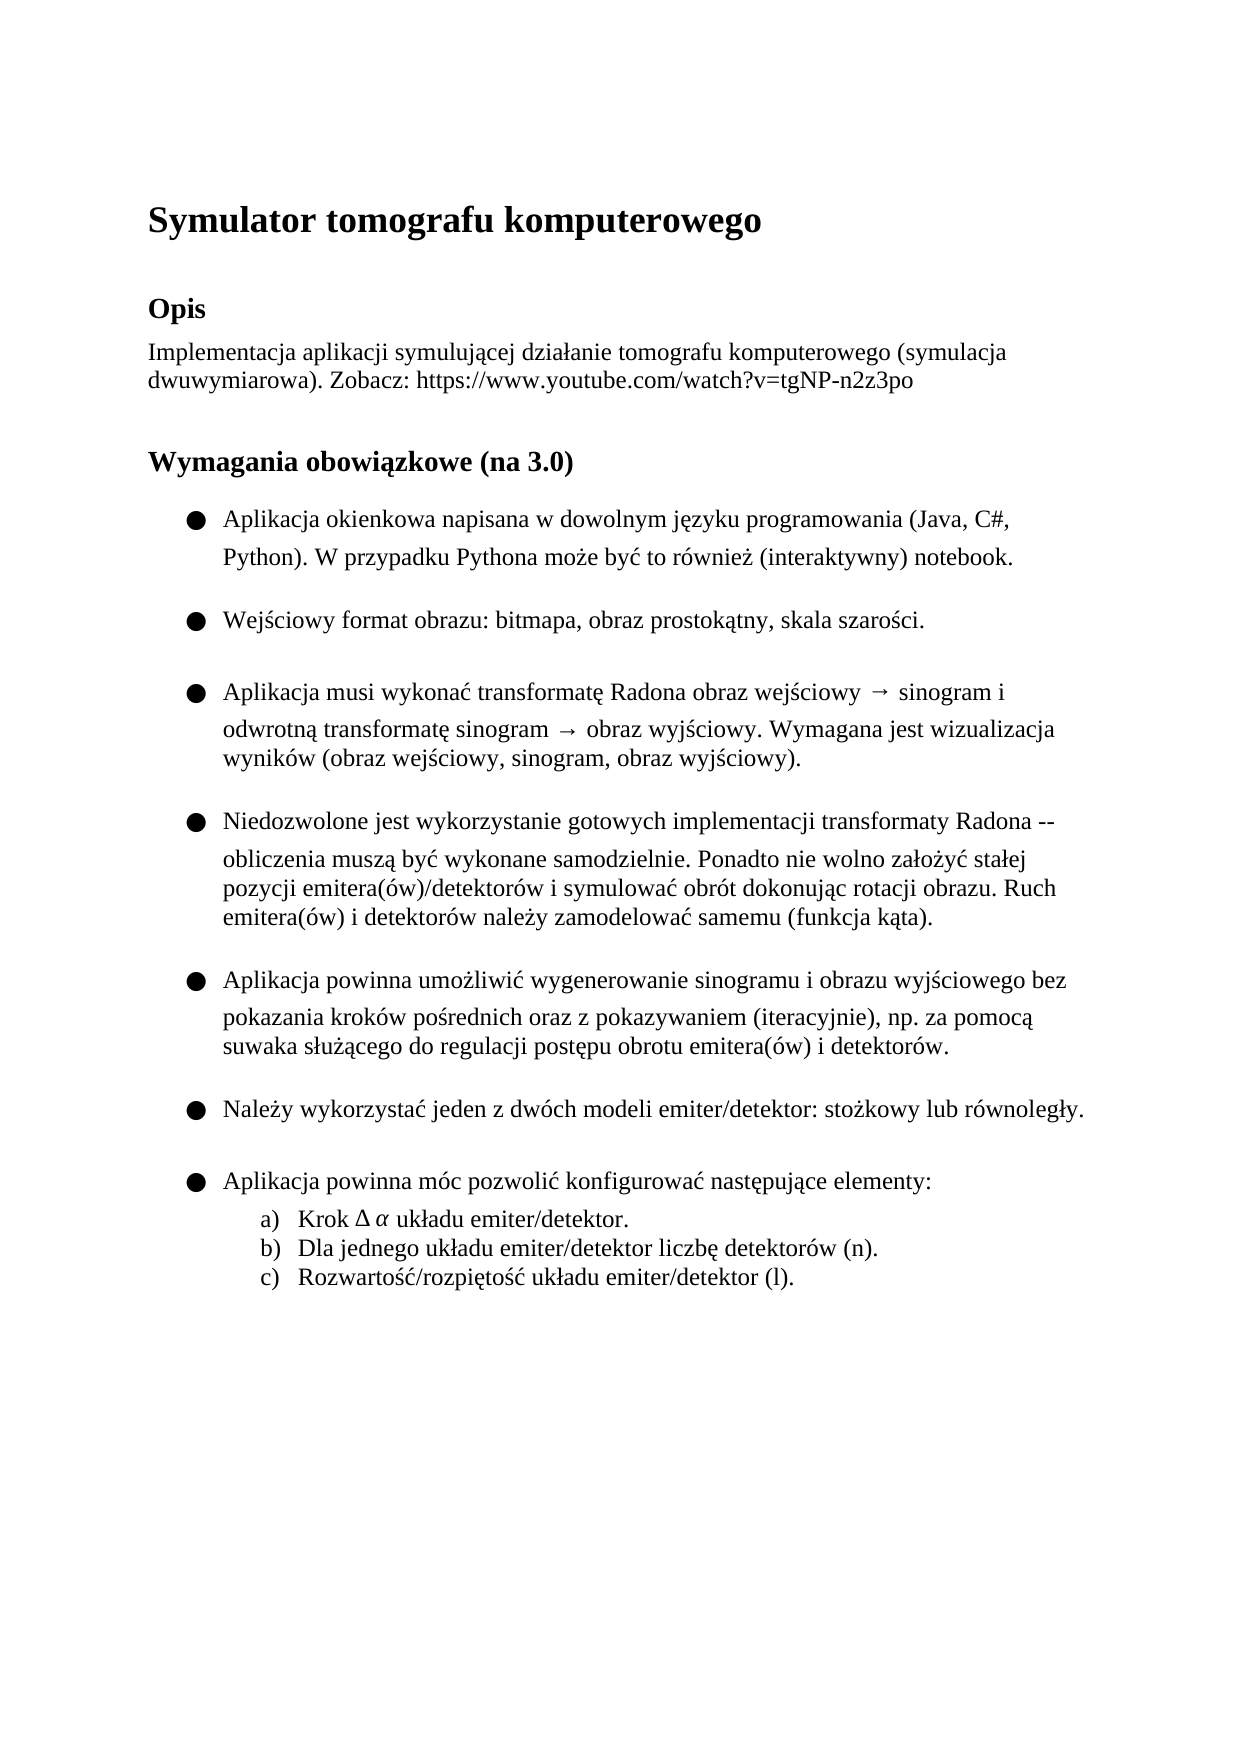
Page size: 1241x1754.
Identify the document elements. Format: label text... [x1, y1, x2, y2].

list Wejściowy format obrazu: bitmapa, obraz prostokątny, skala szarości. [185, 591, 1093, 642]
list Rozwartość/rozpiętość układu emiter/detektor (l). [260, 1262, 1093, 1290]
text Implementacja aplikacji symulującej działanie tomografu komputerowego (symulacja dwuwymiarowa). Zobacz: https://www.youtube.com/watch?v=tgNP-n2z3po [148, 337, 1093, 394]
list Krok układu emiter/detektor. [260, 1204, 1093, 1233]
list Aplikacja powinna móc pozwolić konfigurować następujące elementy: [185, 1153, 1093, 1204]
subtitle Opis [148, 291, 1093, 324]
title Symulator tomografu komputerowego [148, 198, 1093, 241]
list Dla jednego układu emiter/detektor liczbę detektorów (n). [260, 1233, 1093, 1262]
list Niedozwolone jest wykorzystanie gotowych implementacji transformaty Radona -- obliczenia muszą być wykonane samodzielnie. Ponadto nie wolno założyć stałej pozycji emitera(ów)/detektorów i symulować obrót dokonując rotacji obrazu. Ruch emitera(ów) i detektorów należy zamodelować samemu (funkcja kąta). [185, 793, 1093, 930]
list Aplikacja okienkowa napisana w dowolnym języku programowania (Java, C#, Python). W przypadku Pythona może być to również (interaktywny) notebook. [185, 490, 1093, 570]
list Należy wykorzystać jeden z dwóch modeli emiter/detektor: stożkowy lub równoległy. [185, 1081, 1093, 1132]
subtitle Wymagania obowiązkowe (na 3.0) [148, 444, 1093, 478]
list Aplikacja powinna umożliwić wygenerowanie sinogramu i obrazu wyjściowego bez pokazania kroków pośrednich oraz z pokazywaniem (iteracyjnie), np. za pomocą suwaka służącego do regulacji postępu obrotu emitera(ów) i detektorów. [185, 951, 1093, 1060]
list Aplikacja musi wykonać transformatę Radona obraz wejściowy sinogram i odwrotną transformatę sinogram obraz wyjściowy. Wymagana jest wizualizacja wyników (obraz wejściowy, sinogram, obraz wyjściowy). [185, 663, 1093, 772]
